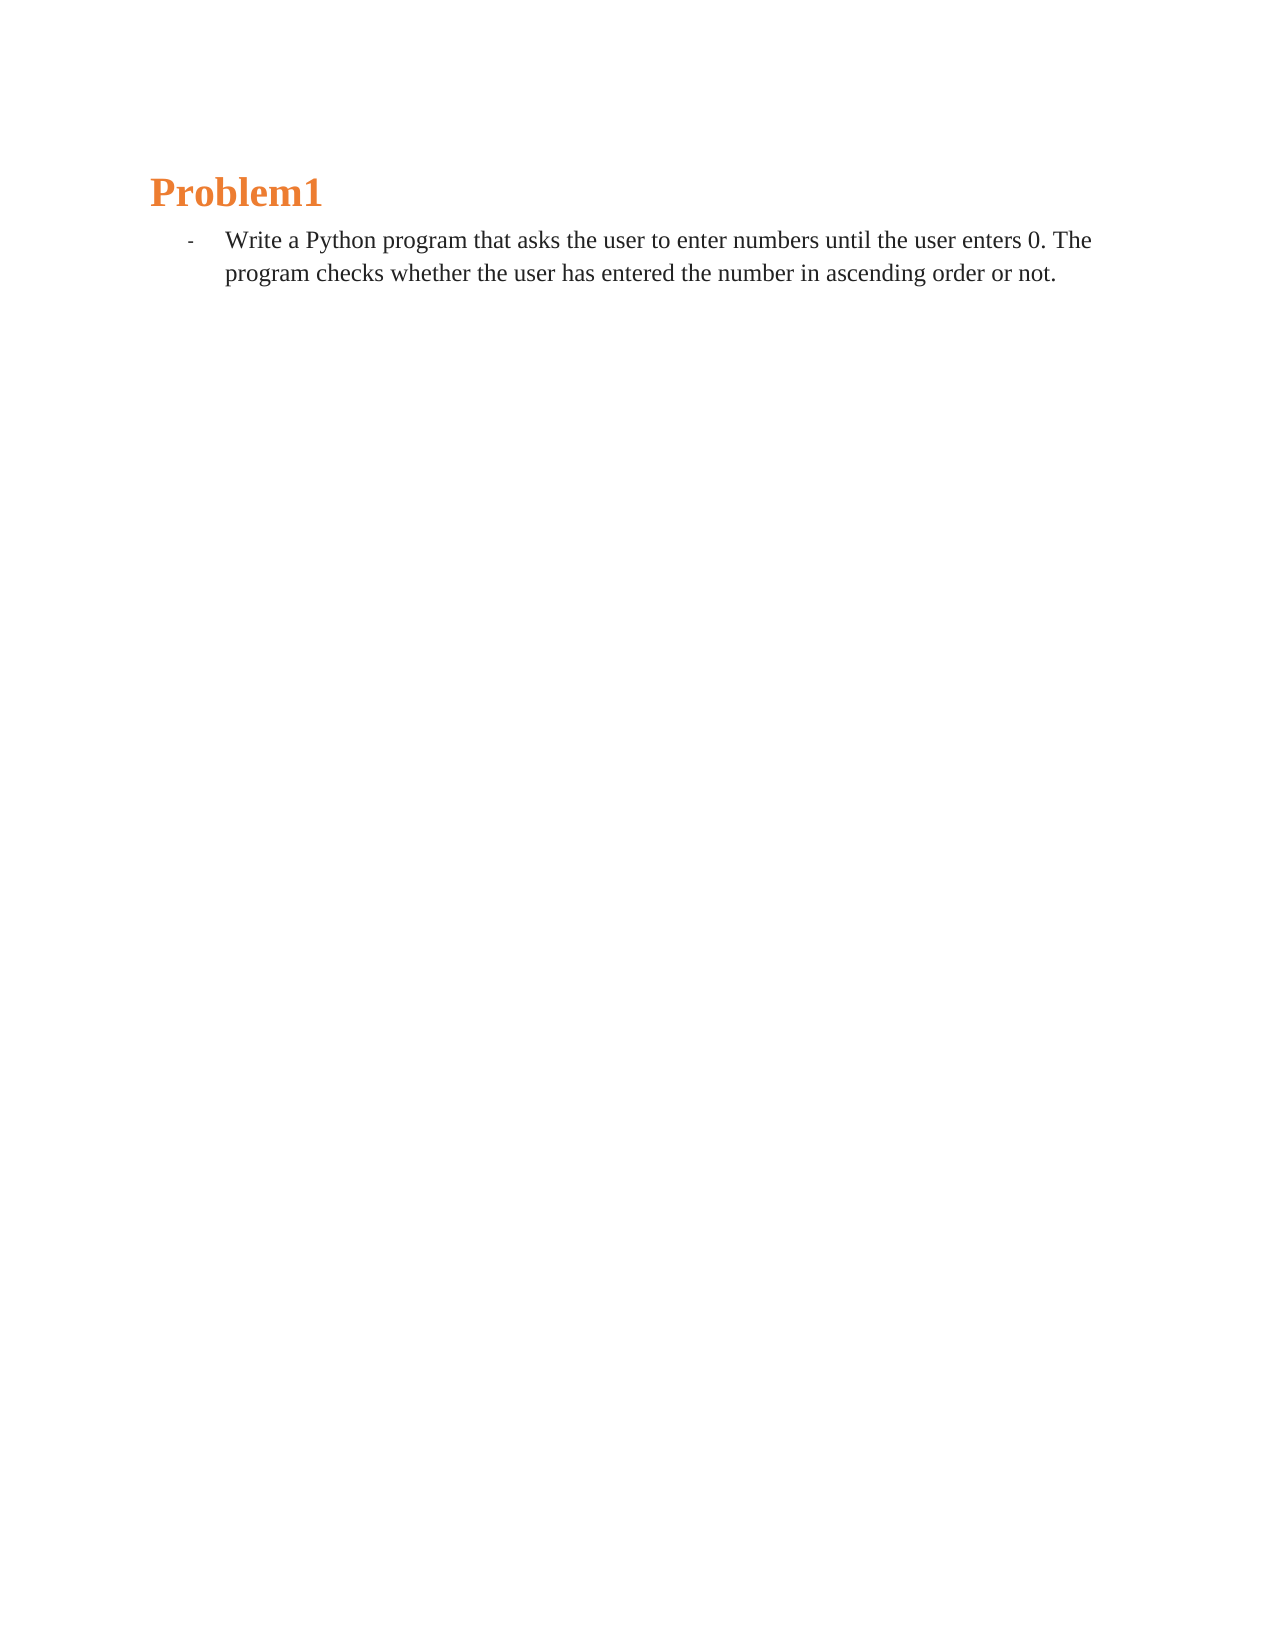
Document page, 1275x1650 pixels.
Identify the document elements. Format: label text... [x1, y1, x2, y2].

list Write a Python program that asks the user to enter numbers until the user enters 0. The program checks whether the user has entered the number in ascending order or not. [187, 224, 1125, 289]
subtitle Problem1 [150, 159, 1125, 224]
